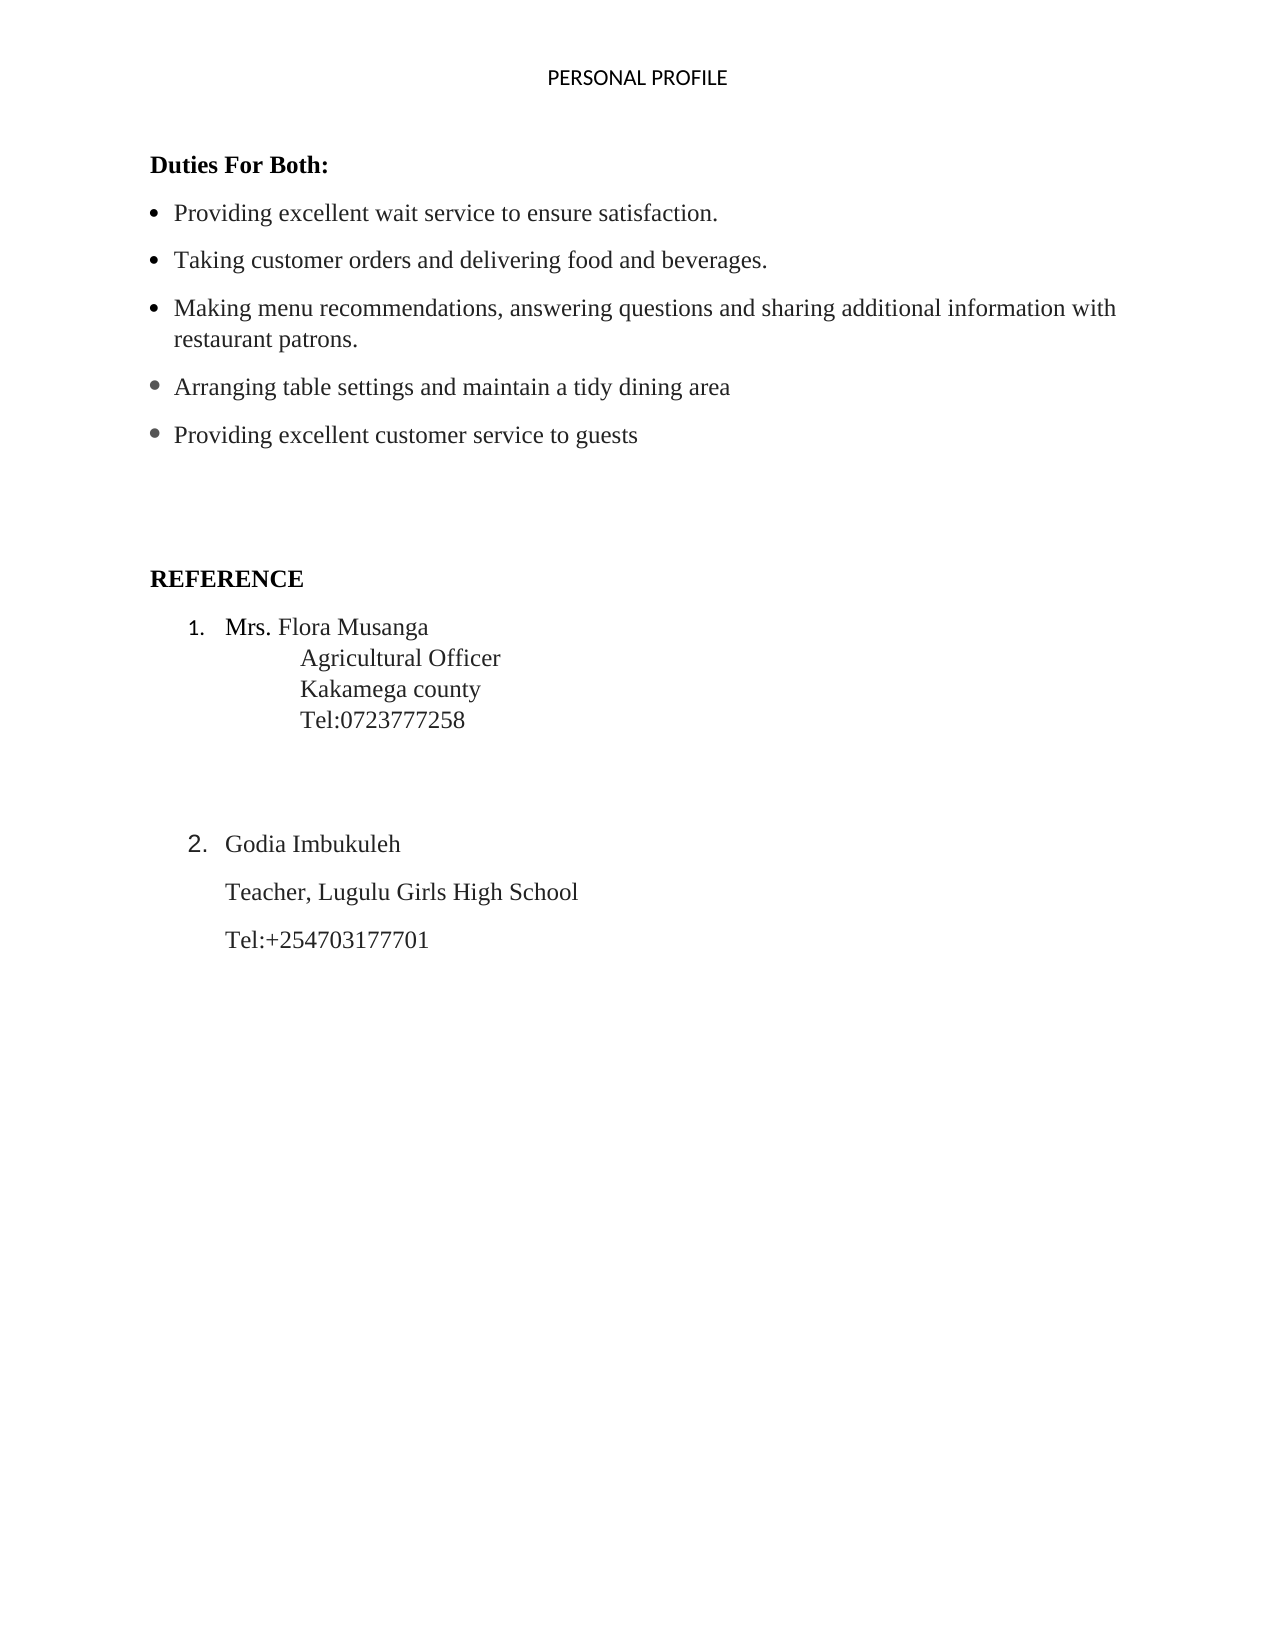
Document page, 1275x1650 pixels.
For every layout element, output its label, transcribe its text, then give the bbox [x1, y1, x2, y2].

list Godia Imbukuleh [187, 829, 1125, 858]
list Providing excellent wait service to ensure satisfaction. [150, 198, 1125, 226]
list Providing excellent customer service to guests [150, 420, 1125, 450]
list Making menu recommendations, answering questions and sharing additional information with restaurant patrons. [150, 293, 1125, 353]
list Agricultural Officer [300, 643, 1125, 672]
list Arranging table settings and maintain a tidy dining area [150, 372, 1125, 401]
text Teacher, Lugulu Girls High School [150, 877, 1125, 906]
text Tel:+254703177701 [150, 925, 1125, 954]
list Kakamega county [300, 674, 1125, 703]
list Mrs. Flora Musanga [187, 612, 1125, 641]
text Duties For Both: [150, 150, 1125, 179]
list Taking customer orders and delivering food and beverages. [150, 245, 1125, 274]
text REFERENCE [150, 564, 1125, 593]
list Tel:0723777258 [300, 705, 1125, 734]
